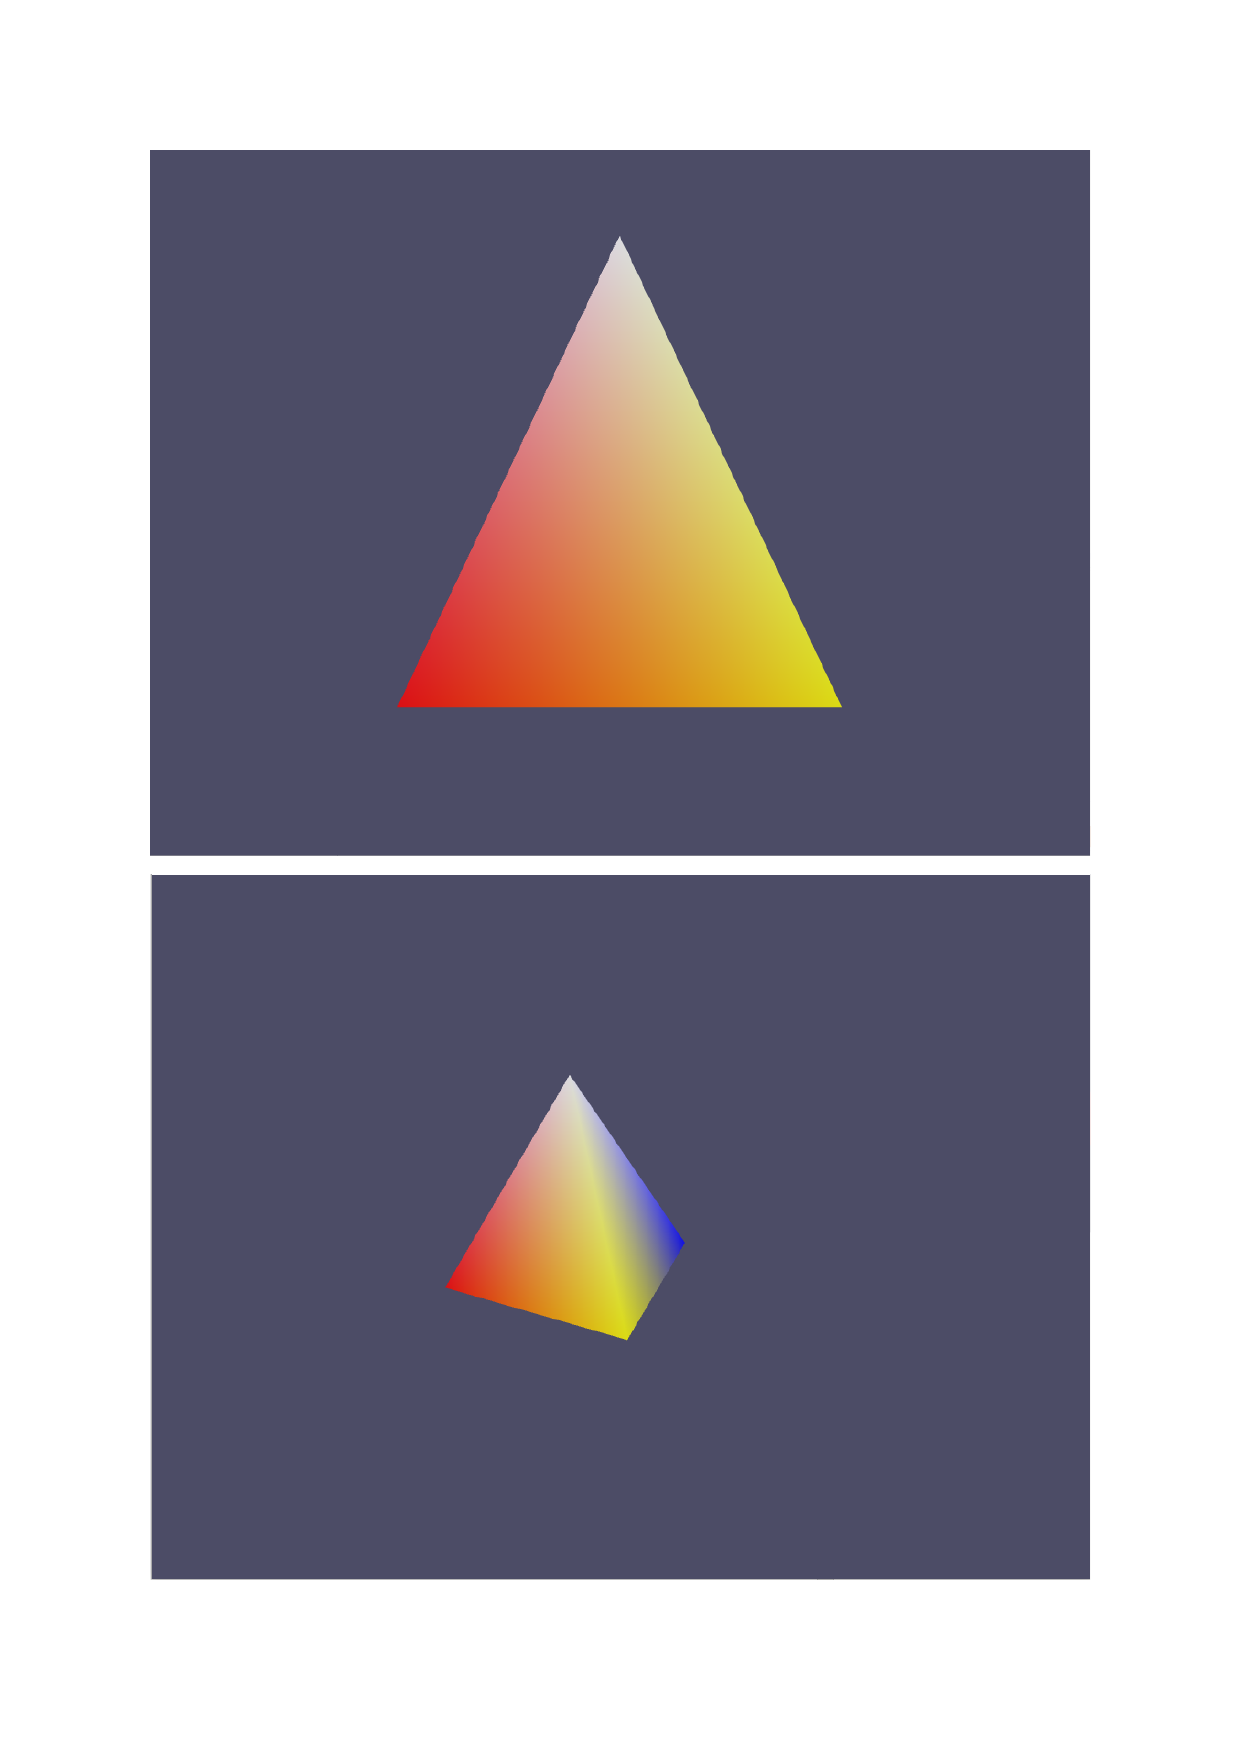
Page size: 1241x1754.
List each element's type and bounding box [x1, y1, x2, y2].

picture [150, 150, 1091, 856]
picture [150, 874, 1091, 1580]
